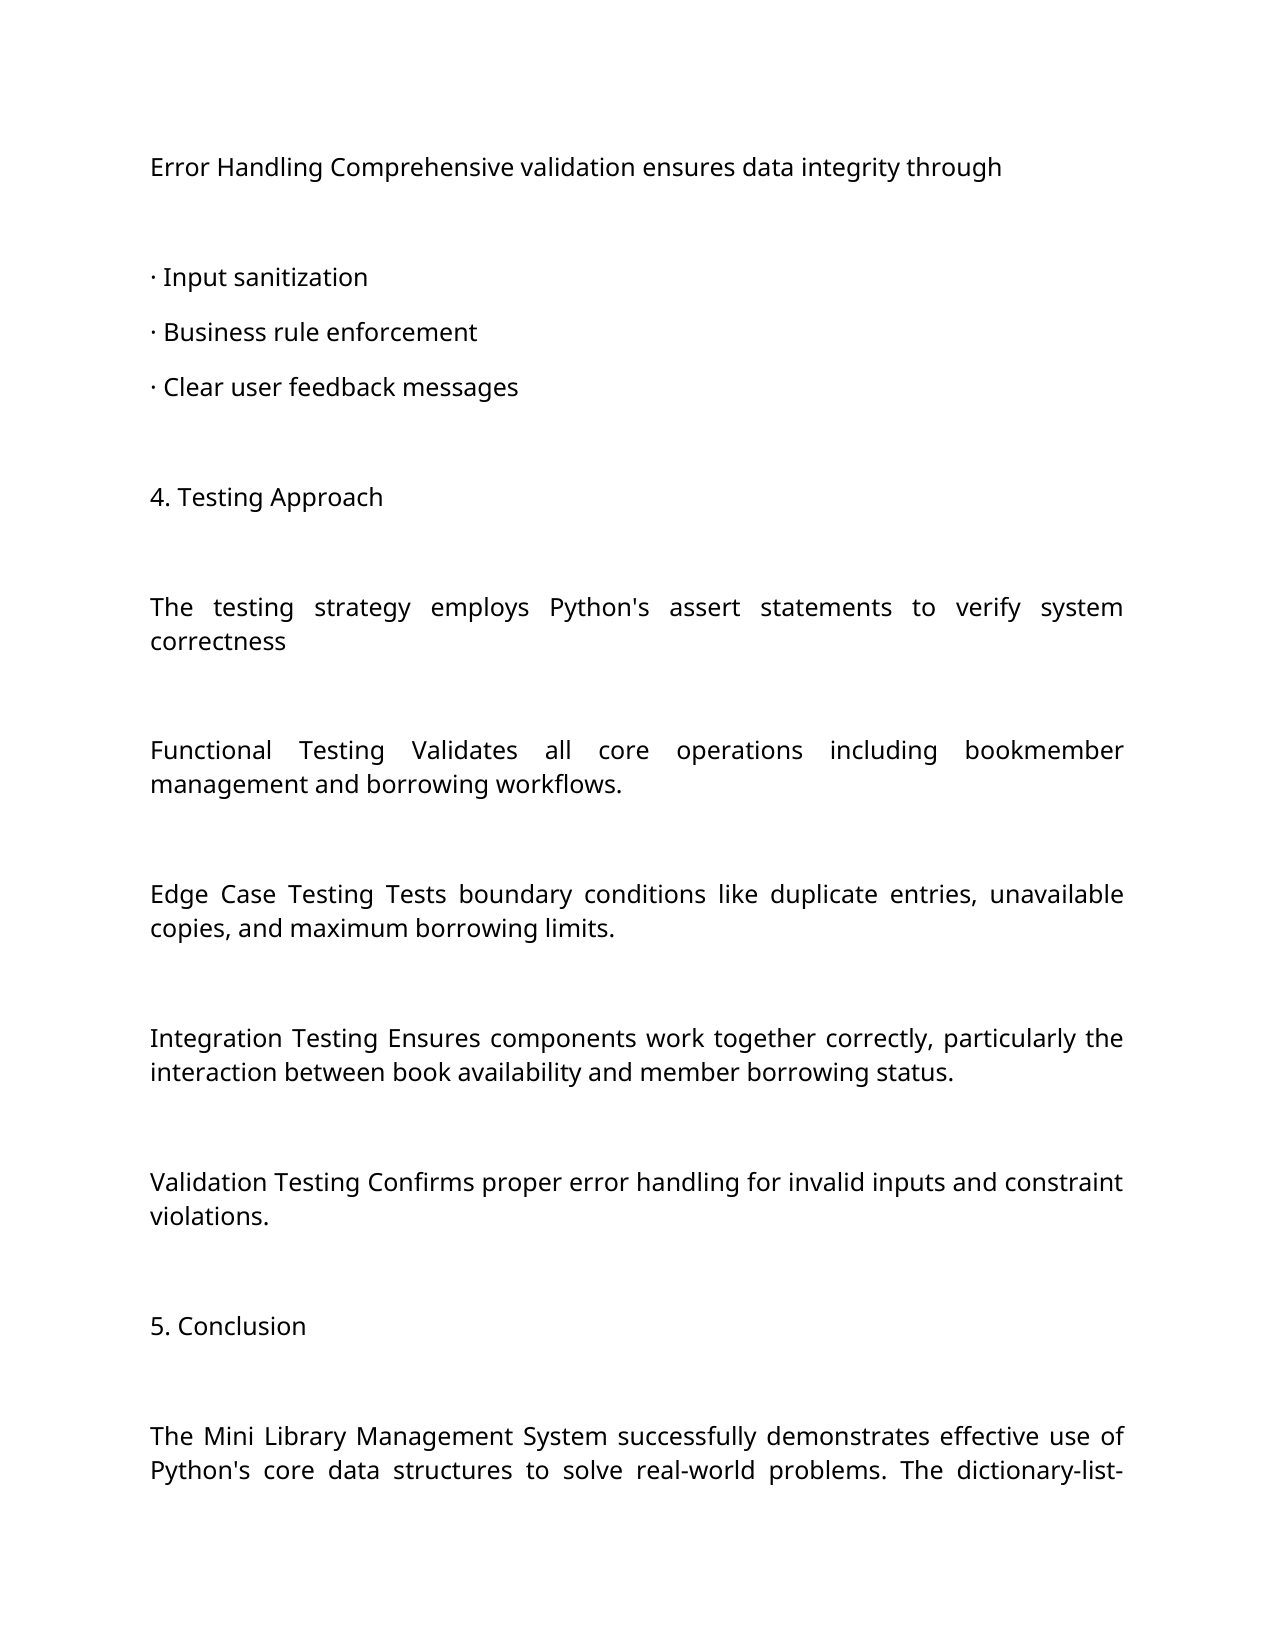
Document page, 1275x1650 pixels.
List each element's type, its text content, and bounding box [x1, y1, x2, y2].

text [150, 1418, 1125, 1486]
text 5. Conclusion [150, 1308, 1125, 1342]
text · Clear user feedback messages [150, 369, 1125, 404]
text · Business rule enforcement [150, 315, 1125, 349]
text Error Handling Comprehensive validation ensures data integrity through [150, 150, 1125, 184]
text Edge Case Testing Tests boundary conditions like duplicate entries, unavailable copies, and maximum borrowing limits. [150, 877, 1125, 945]
text Functional Testing Validates all core operations including bookmember management and borrowing workflows. [150, 733, 1125, 801]
text Integration Testing Ensures components work together correctly, particularly the interaction between book availability and member borrowing status. [150, 1021, 1125, 1089]
text The testing strategy employs Python's assert statements to verify system correctness [150, 589, 1125, 657]
text · Input sanitization [150, 260, 1125, 294]
text 4. Testing Approach [150, 479, 1125, 513]
text Validation Testing Confirms proper error handling for invalid inputs and constraint violations. [150, 1164, 1125, 1233]
